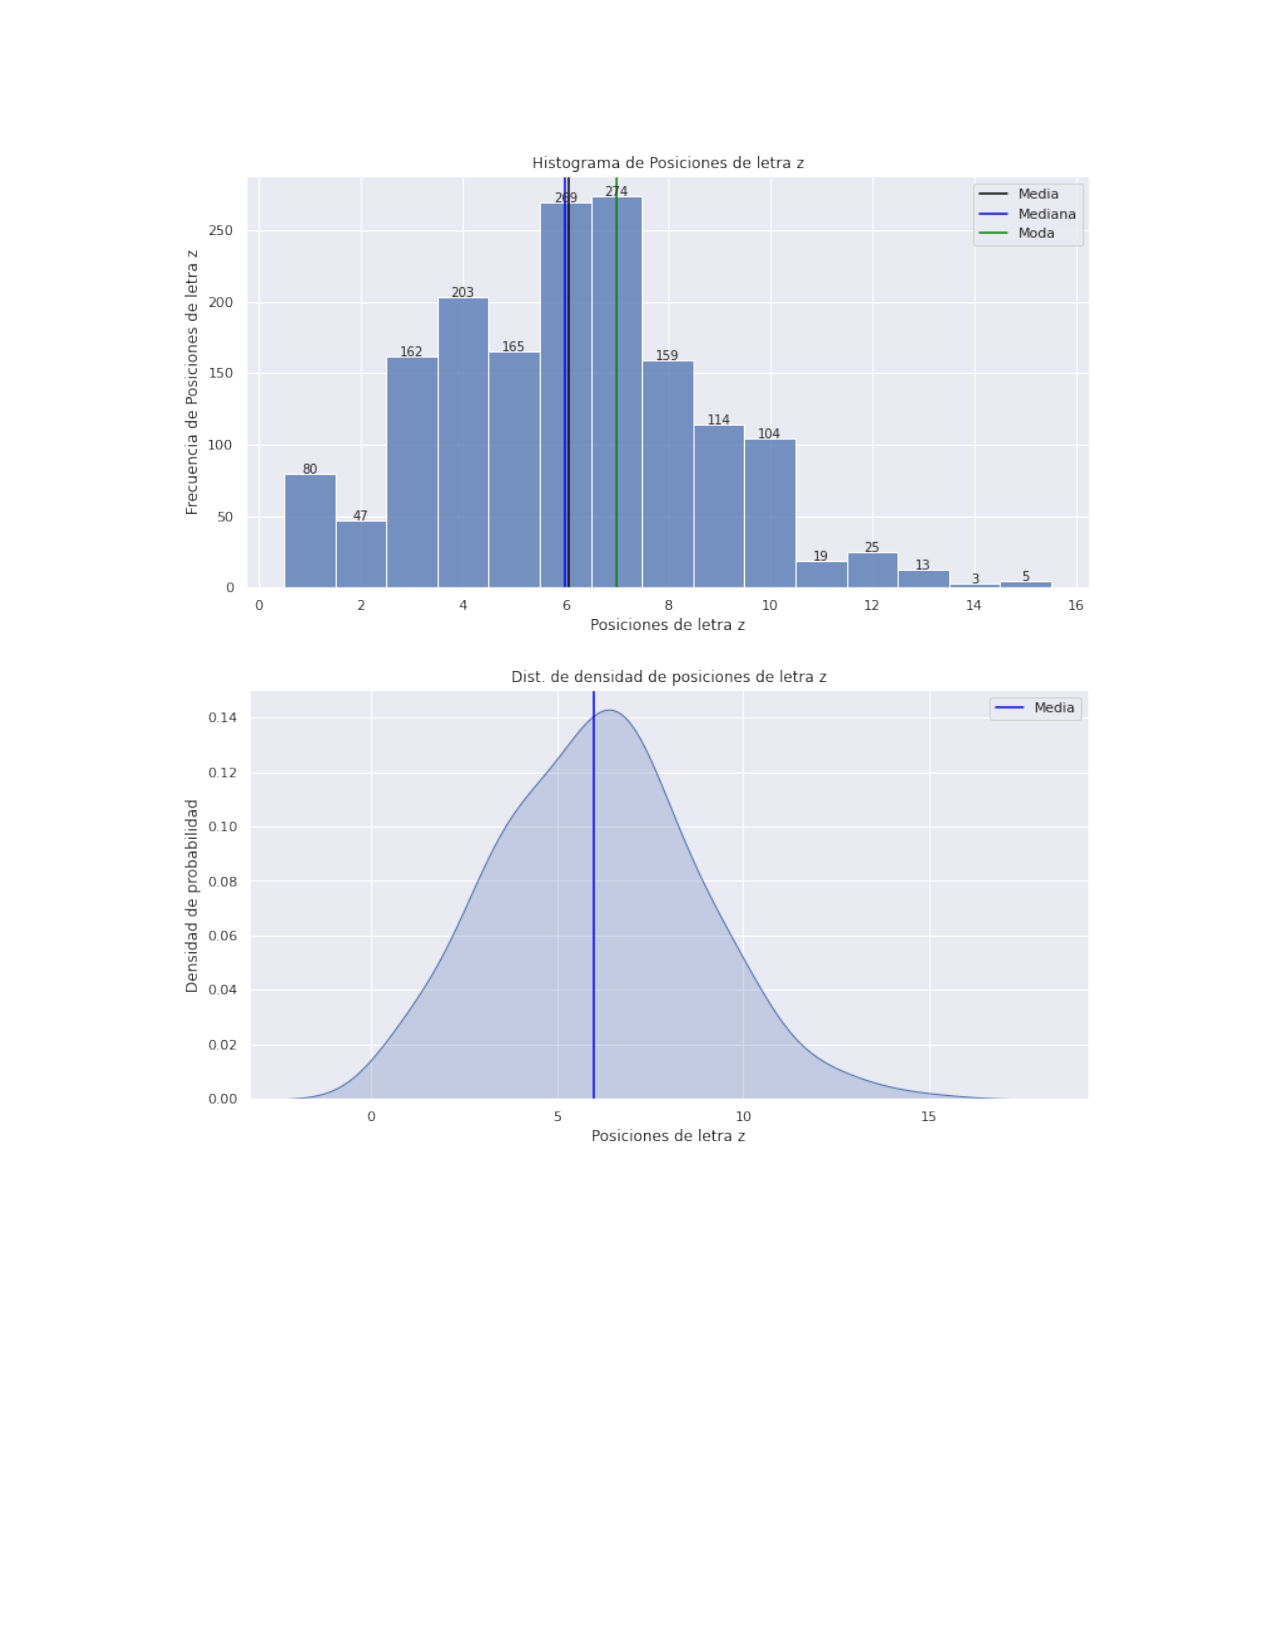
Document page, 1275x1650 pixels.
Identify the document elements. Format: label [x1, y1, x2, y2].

picture [177, 147, 1098, 643]
picture [177, 661, 1096, 1154]
